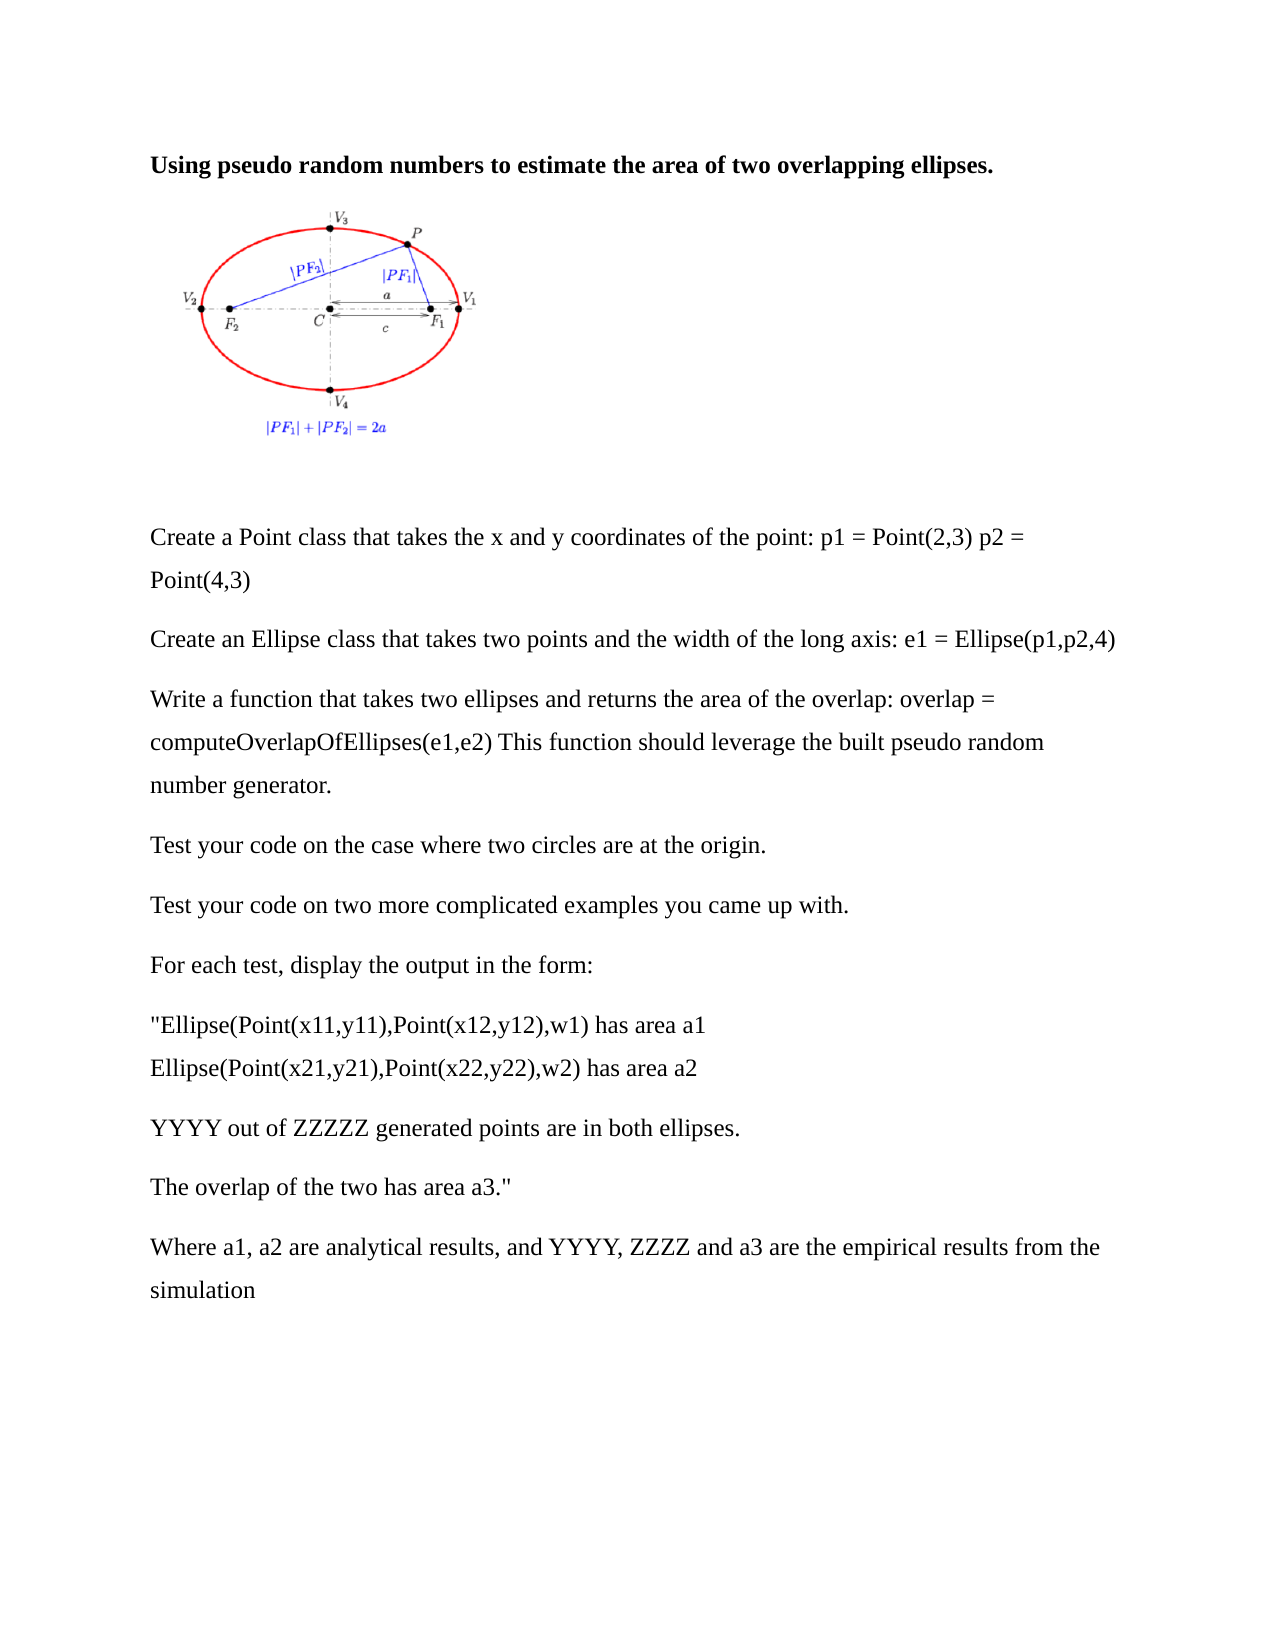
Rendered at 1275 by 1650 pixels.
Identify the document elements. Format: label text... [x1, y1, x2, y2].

text The overlap of the two has area a3." [150, 1172, 1125, 1201]
text Create a Point class that takes the x and y coordinates of the point: p1 = Point(2,3) p2 = Point(4,3) [150, 522, 1125, 593]
text YYYY out of ZZZZZ generated points are in both ellipses. [150, 1113, 1125, 1141]
text For each test, display the output in the form: [150, 950, 1125, 979]
text Write a function that takes two ellipses and returns the area of the overlap: overlap = computeOverlapOfEllipses(e1,e2) This function should leverage the built pseudo random number generator. [150, 684, 1125, 799]
text Using pseudo random numbers to estimate the area of two overlapping ellipses. [150, 150, 1125, 179]
text Test your code on two more complicated examples you came up with. [150, 890, 1125, 919]
text Test your code on the case where two circles are at the origin. [150, 830, 1125, 859]
text "Ellipse(Point(x11,y11),Point(x12,y12),w1) has area a1 Ellipse(Point(x21,y21),Point(x22,y22),w2) has area a2 [150, 1010, 1125, 1082]
text Create an Ellipse class that takes two points and the width of the long axis: e1 = Ellipse(p1,p2,4) [150, 624, 1125, 653]
picture [150, 197, 505, 443]
text Where a1, a2 are analytical results, and YYYY, ZZZZ and a3 are the empirical results from the simulation [150, 1232, 1125, 1304]
